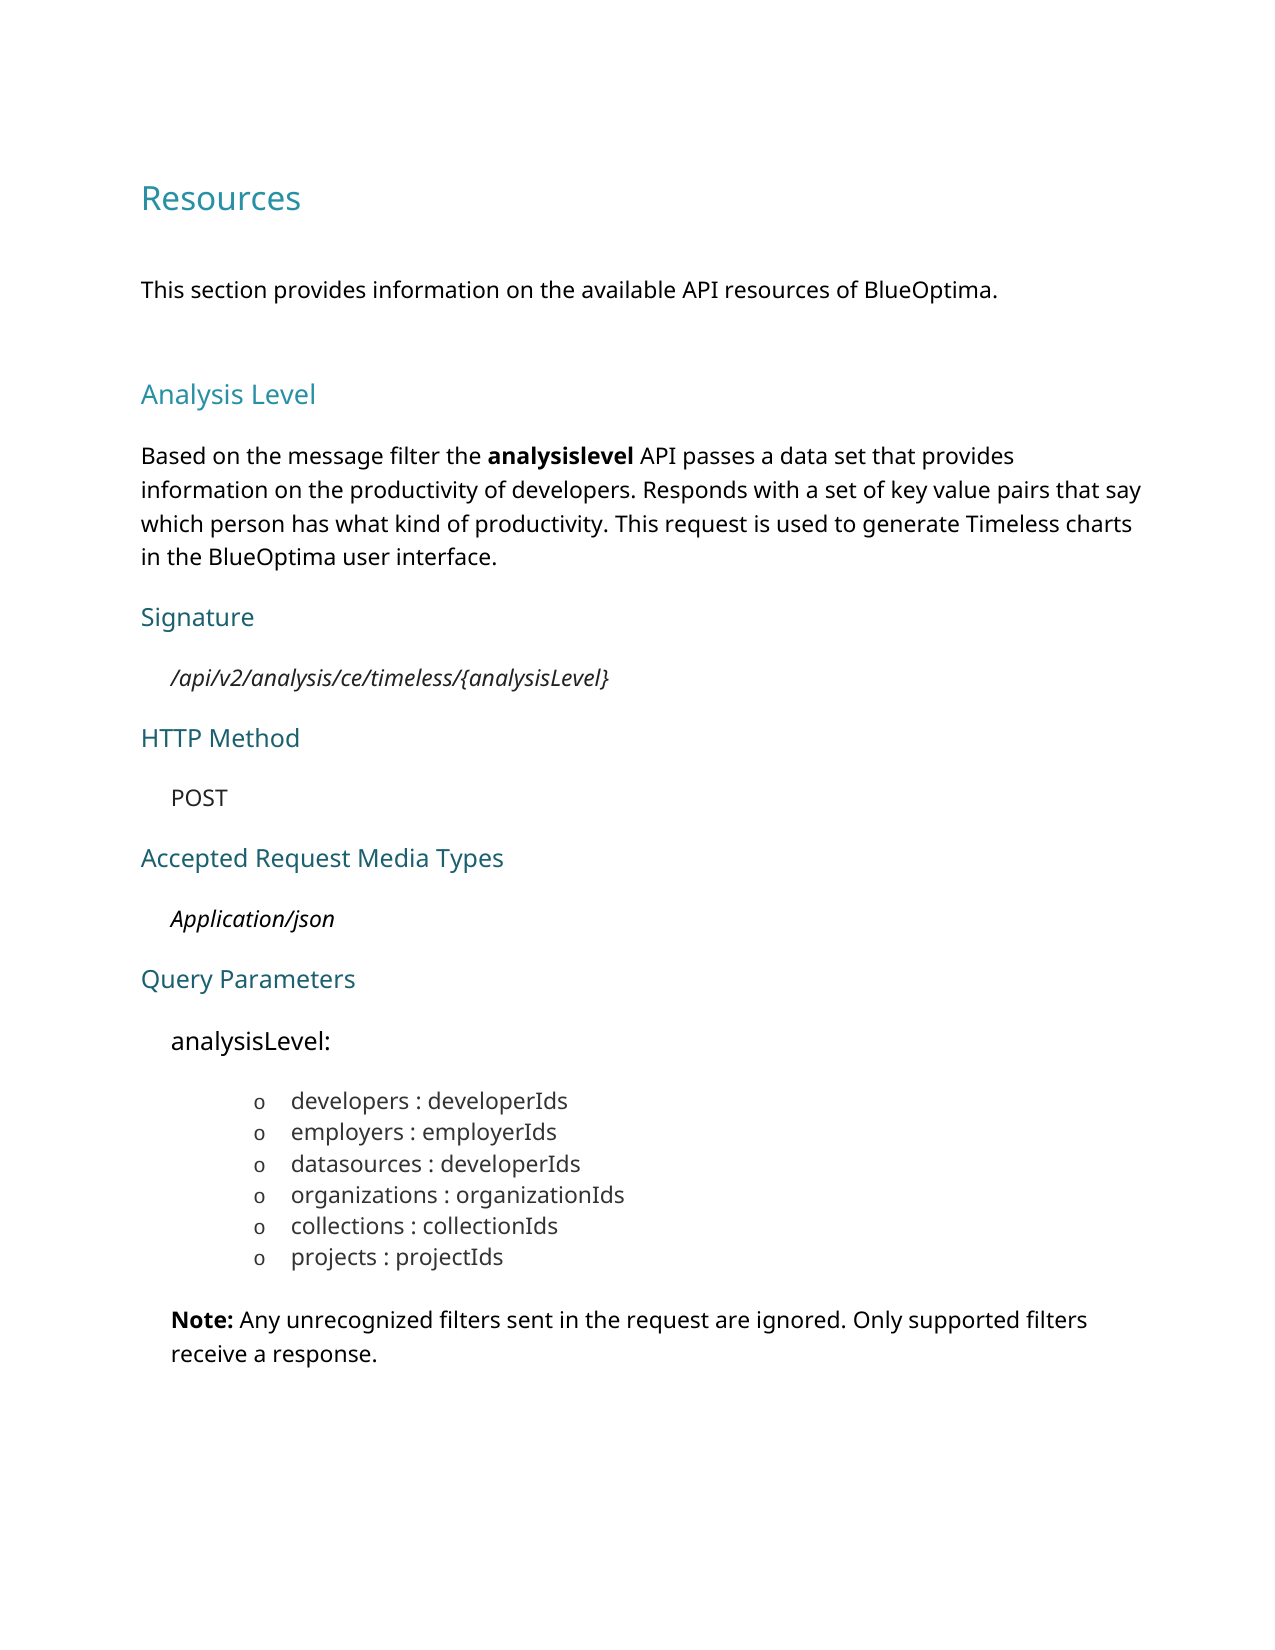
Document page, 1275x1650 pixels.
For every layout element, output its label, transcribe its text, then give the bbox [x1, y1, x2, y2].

subtitle HTTP Method [141, 721, 1144, 754]
text /api/v2/analysis/ce/timeless/{analysisLevel} [171, 662, 1144, 693]
list employers : employerIds [253, 1116, 1144, 1148]
list developers : developerIds [253, 1085, 1144, 1116]
text This section provides information on the available API resources of BlueOptima. [141, 274, 1144, 306]
list projects : projectIds [253, 1241, 1144, 1273]
subtitle Accepted Request Media Types [141, 841, 1144, 875]
subtitle Signature [141, 600, 1144, 634]
text Based on the message filter the analysislevel API passes a data set that provides information on the productivity of developers. Responds with a set of key value pairs that say which person has what kind of productivity. This request is used to generate Timeless charts in the BlueOptima user interface. [141, 440, 1144, 572]
text Application/json [171, 903, 1144, 934]
list collections : collectionIds [253, 1210, 1144, 1241]
list datasources : developerIds [253, 1148, 1144, 1179]
text Note: Any unrecognized filters sent in the request are ignored. Only supported filters receive a response. [171, 1304, 1144, 1369]
text POST [171, 782, 1144, 813]
text analysisLevel: [171, 1023, 1144, 1057]
subtitle Resources [141, 175, 1144, 220]
subtitle Query Parameters [141, 962, 1144, 996]
subtitle Analysis Level [141, 375, 1144, 412]
list organizations : organizationIds [253, 1179, 1144, 1210]
